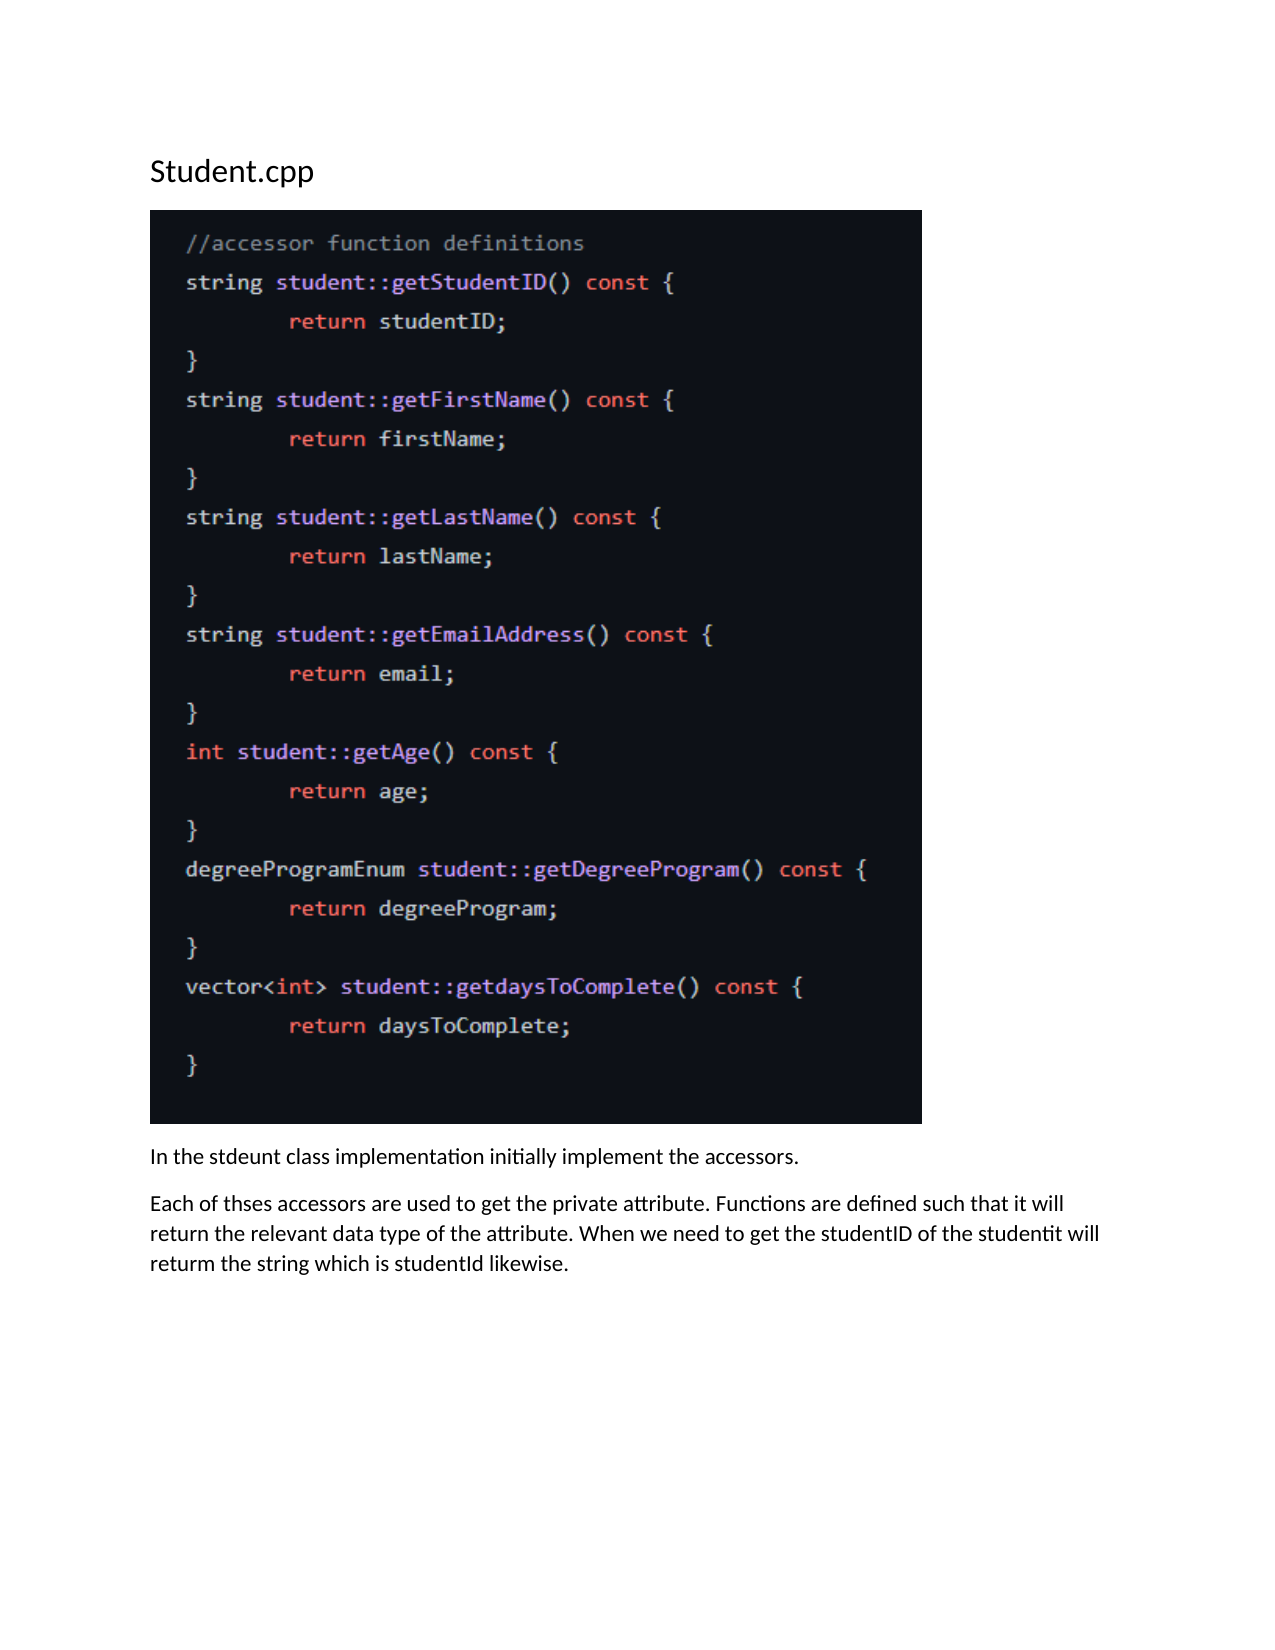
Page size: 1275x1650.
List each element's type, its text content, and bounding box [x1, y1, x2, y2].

text Student.cpp [150, 150, 1125, 191]
text Each of thses accessors are used to get the private attribute. Functions are defined such that it will return the relevant data type of the attribute. When we need to get the studentID of the studentit will returm the string which is studentId likewise. [150, 1189, 1125, 1277]
text In the stdeunt class implementation initially implement the accessors. [150, 1142, 1125, 1170]
picture [150, 210, 922, 1124]
